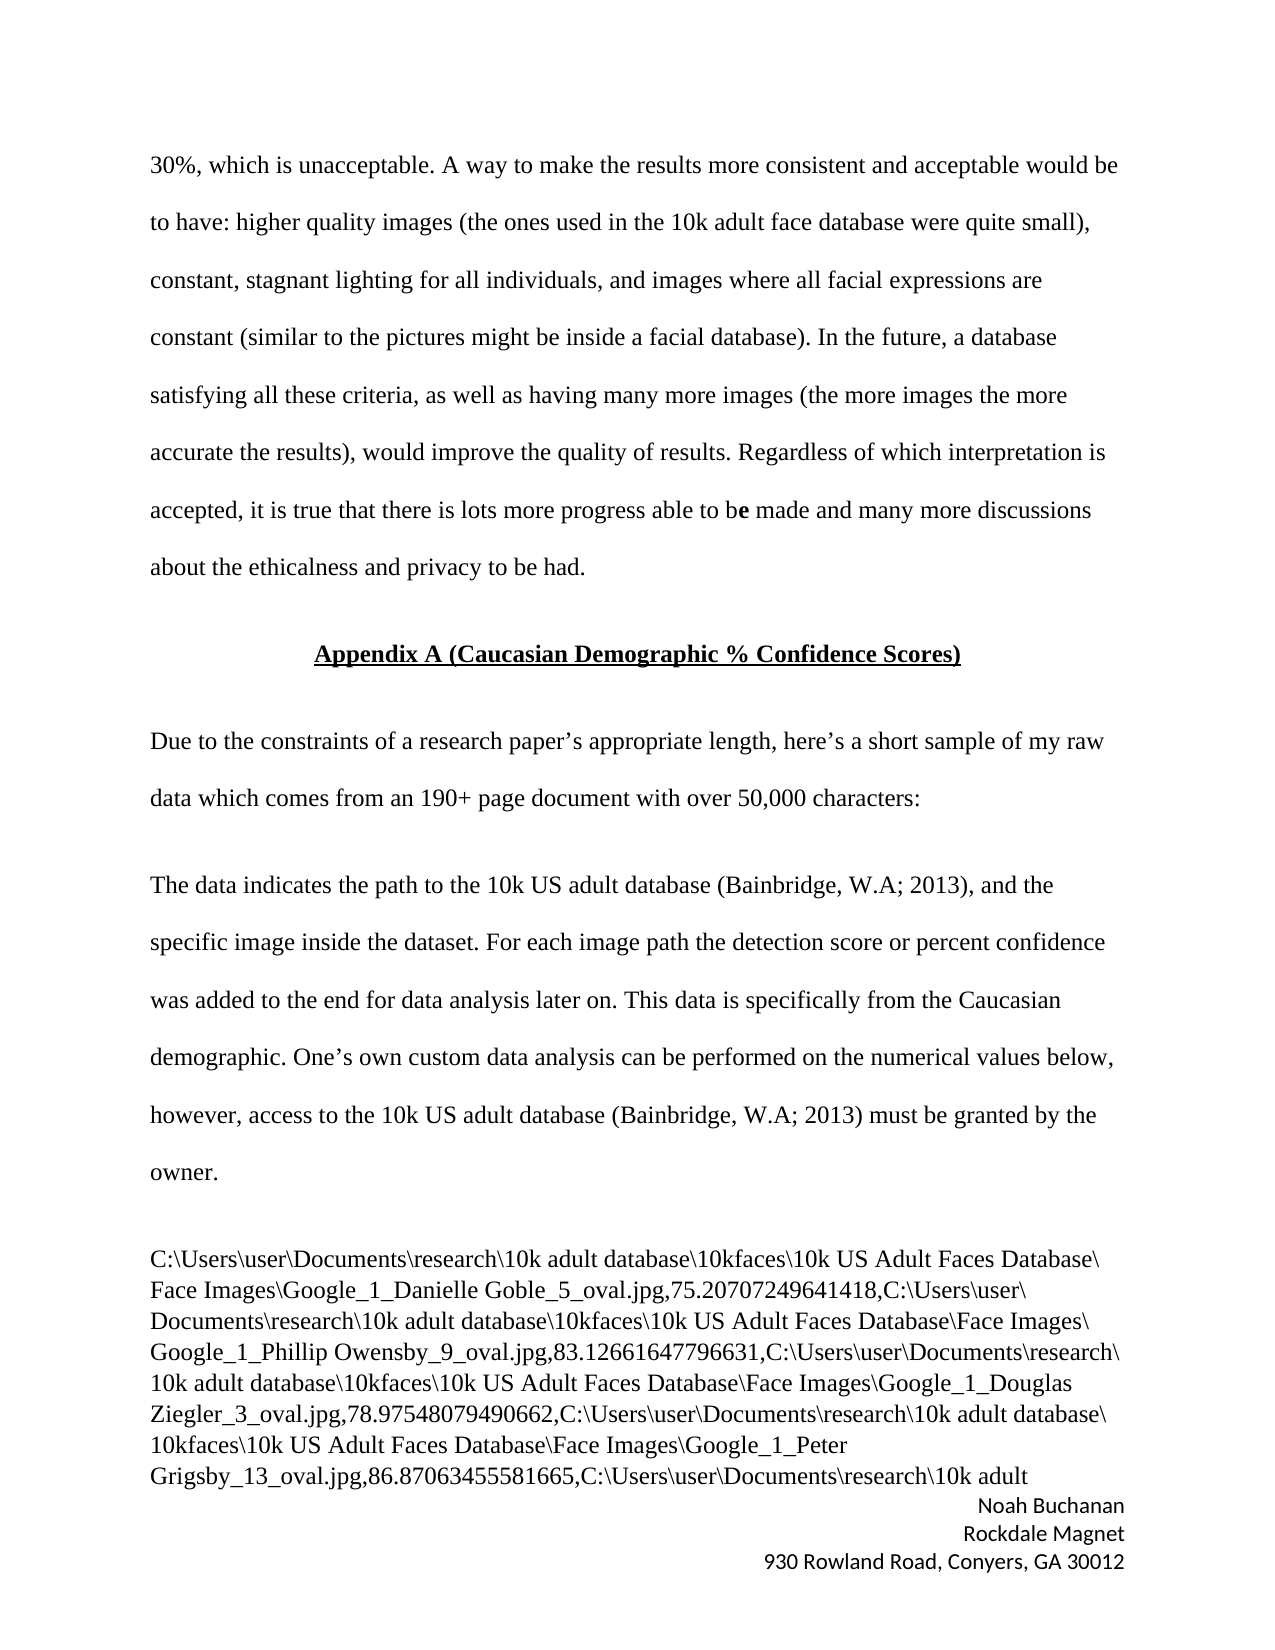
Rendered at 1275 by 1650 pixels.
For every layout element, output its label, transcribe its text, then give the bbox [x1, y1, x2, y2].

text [150, 150, 1125, 581]
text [150, 1244, 1125, 1490]
text The data indicates the path to the 10k US adult database (Bainbridge, W.A; 2013), and the specific image inside the dataset. For each image path the detection score or percent confidence was added to the end for data analysis later on. This data is specifically from the Caucasian demographic. One’s own custom data analysis can be performed on the numerical values below, however, access to the 10k US adult database (Bainbridge, W.A; 2013) must be granted by the owner. [150, 870, 1125, 1186]
text Due to the constraints of a research paper’s appropriate length, here’s a short sample of my raw data which comes from an 190+ page document with over 50,000 characters: [150, 726, 1125, 812]
text Appendix A (Caucasian Demographic % Confidence Scores) [150, 639, 1125, 668]
